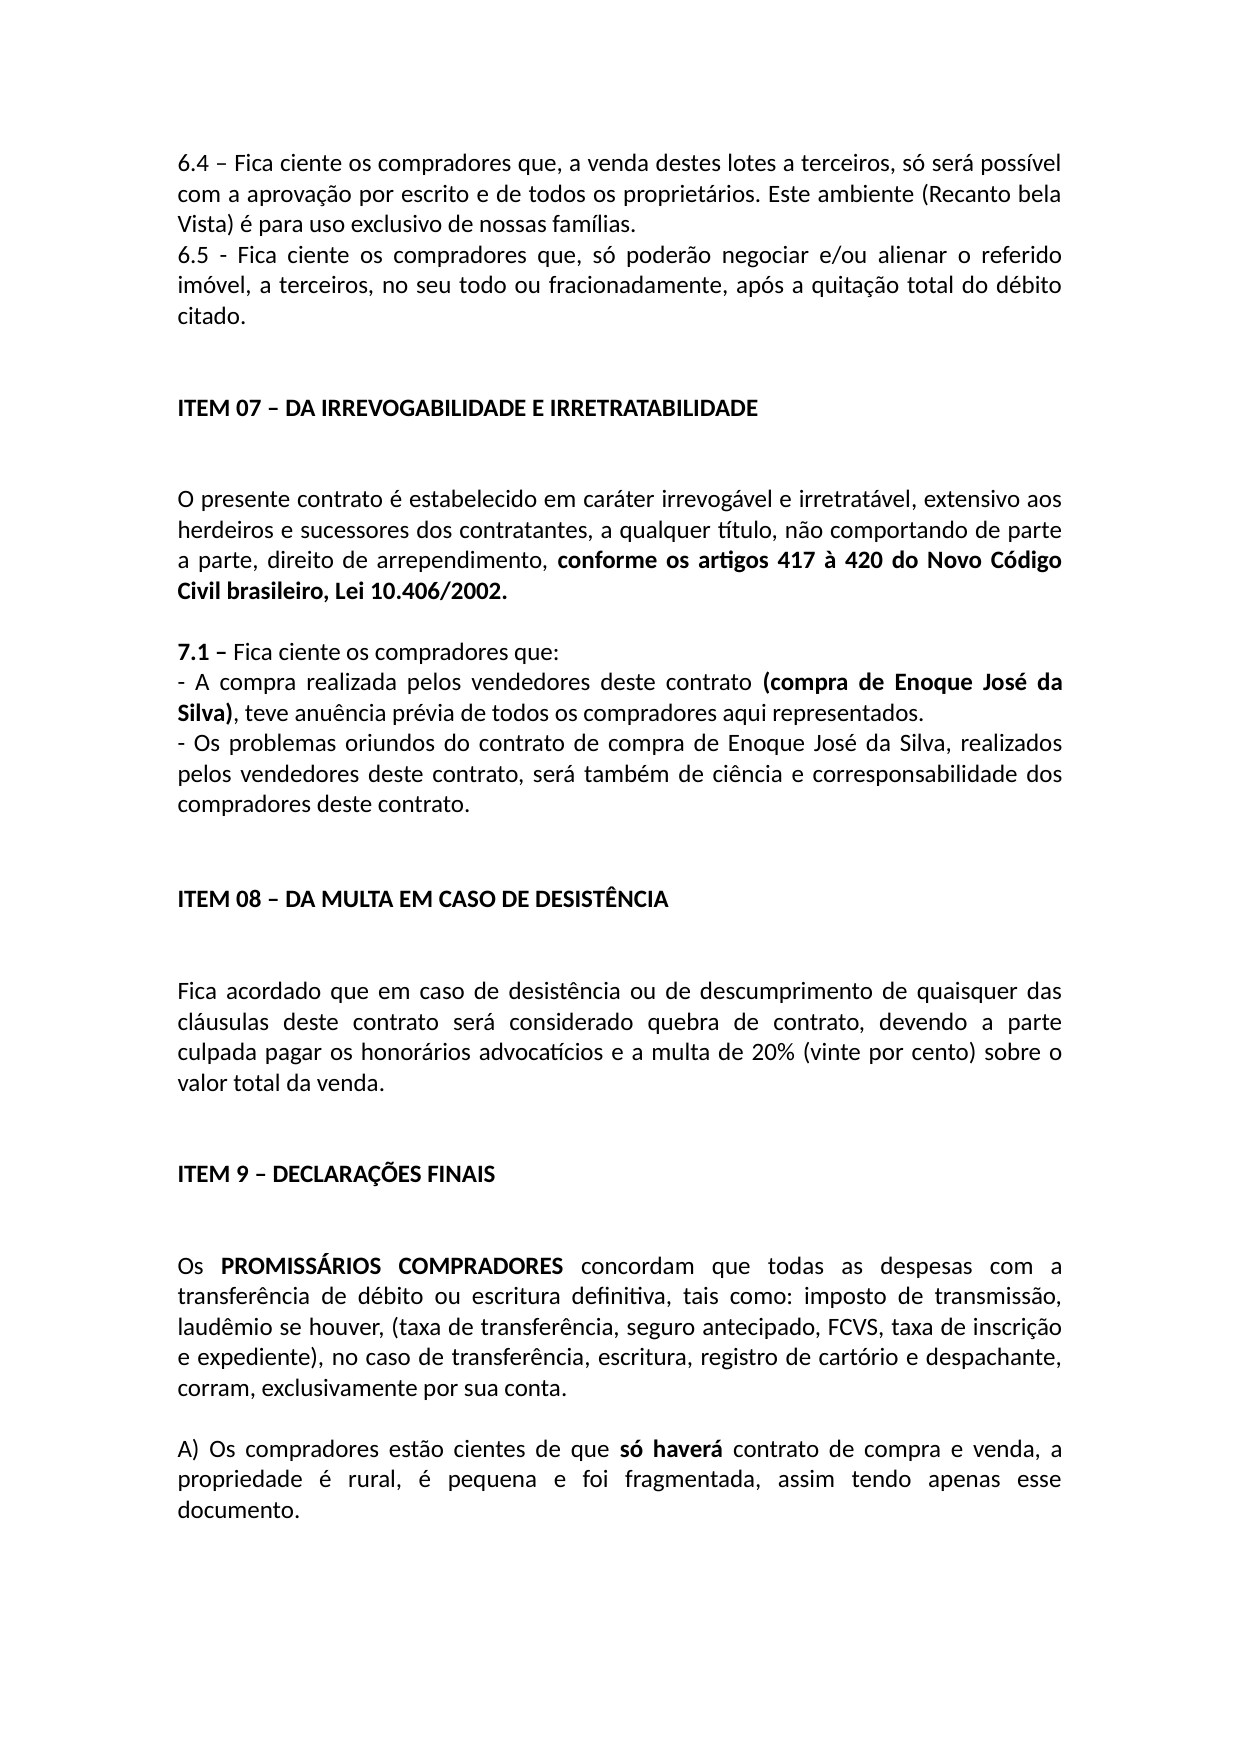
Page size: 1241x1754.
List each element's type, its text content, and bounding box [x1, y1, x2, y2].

text 6.4 – Fica ciente os compradores que, a venda destes lotes a terceiros, só será possível com a aprovação por escrito e de todos os proprietários. Este ambiente (Recanto bela Vista) é para uso exclusivo de nossas famílias. [177, 148, 1063, 239]
text O presente contrato é estabelecido em caráter irrevogável e irretratável, extensivo aos herdeiros e sucessores dos contratantes, a qualquer título, não comportando de parte a parte, direito de arrependimento, conforme os artigos 417 à 420 do Novo Código Civil brasileiro, Lei 10.406/2002. [177, 483, 1063, 605]
text - A compra realizada pelos vendedores deste contrato (compra de Enoque José da Silva), teve anuência prévia de todos os compradores aqui representados. [177, 666, 1063, 727]
text ITEM 07 – DA IRREVOGABILIDADE E IRRETRATABILIDADE [177, 392, 1063, 422]
text Os PROMISSÁRIOS COMPRADORES concordam que todas as despesas com a transferência de débito ou escritura definitiva, tais como: imposto de transmissão, laudêmio se houver, (taxa de transferência, seguro antecipado, FCVS, taxa de inscrição e expediente), no caso de transferência, escritura, registro de cartório e despachante, corram, exclusivamente por sua conta. [177, 1250, 1063, 1402]
text A) Os compradores estão cientes de que só haverá contrato de compra e venda, a propriedade é rural, é pequena e foi fragmentada, assim tendo apenas esse documento. [177, 1433, 1063, 1524]
text ITEM 08 – DA MULTA EM CASO DE DESISTÊNCIA [177, 884, 1063, 914]
text 6.5 - Fica ciente os compradores que, só poderão negociar e/ou alienar o referido imóvel, a terceiros, no seu todo ou fracionadamente, após a quitação total do débito citado. [177, 239, 1063, 331]
text 7.1 – Fica ciente os compradores que: [177, 636, 1063, 666]
text Fica acordado que em caso de desistência ou de descumprimento de quaisquer das cláusulas deste contrato será considerado quebra de contrato, devendo a parte culpada pagar os honorários advocatícios e a multa de 20% (vinte por cento) sobre o valor total da venda. [177, 975, 1063, 1097]
text ITEM 9 – DECLARAÇÕES FINAIS [177, 1158, 1063, 1189]
text - Os problemas oriundos do contrato de compra de Enoque José da Silva, realizados pelos vendedores deste contrato, será também de ciência e corresponsabilidade dos compradores deste contrato. [177, 727, 1063, 819]
